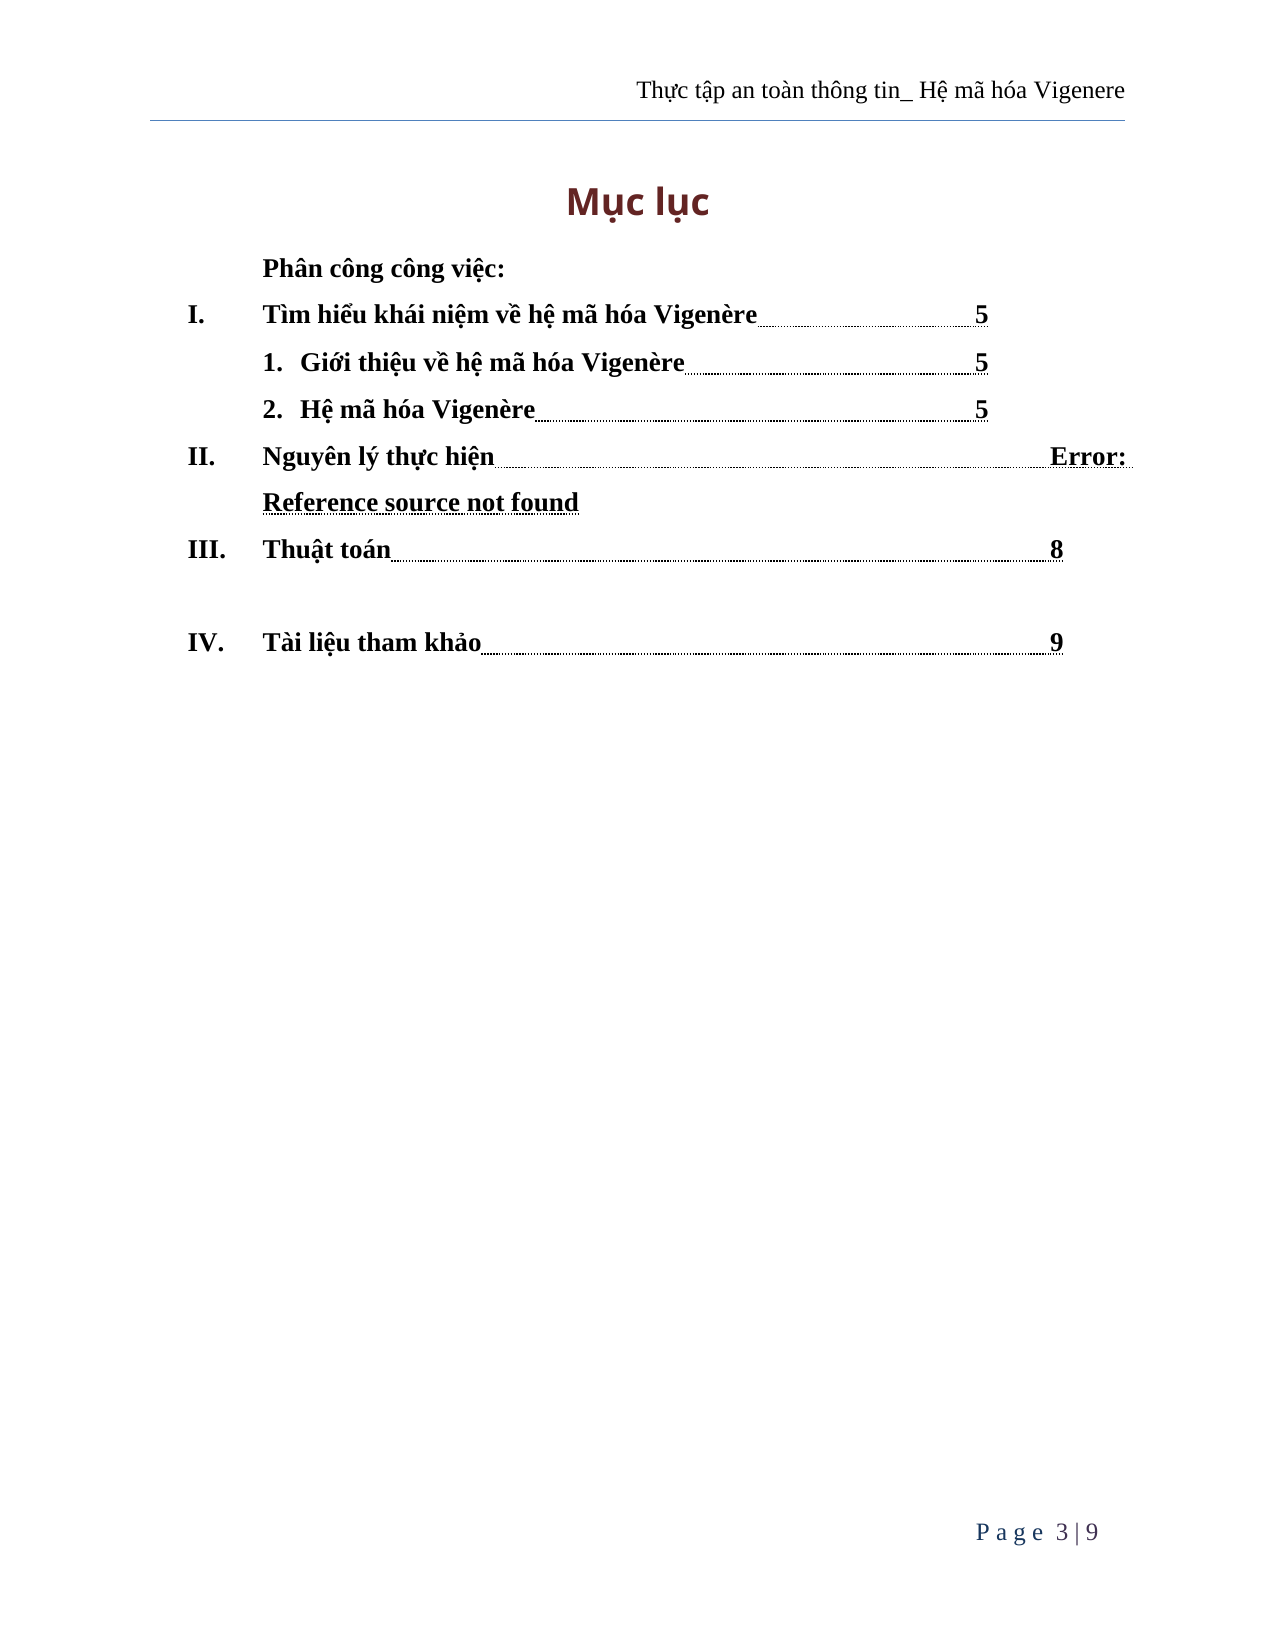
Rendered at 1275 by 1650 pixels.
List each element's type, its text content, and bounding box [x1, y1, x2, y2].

list Tài liệu tham khảo 8 [187, 626, 1181, 704]
list Phân công công việc: [262, 252, 1181, 283]
list Tìm hiểu khái niệm về hệ mã hóa Vigenère 4 [187, 298, 1181, 329]
subtitle Mục lục [150, 175, 1125, 226]
list Hệ mã hóa Vigenère 5 [262, 393, 1181, 424]
list Thuật toán 7 [187, 533, 1181, 611]
list Giới thiệu về hệ mã hóa Vigenère 4 [262, 346, 1181, 377]
list Nguyên lý thực hiện 6 [187, 440, 1181, 517]
